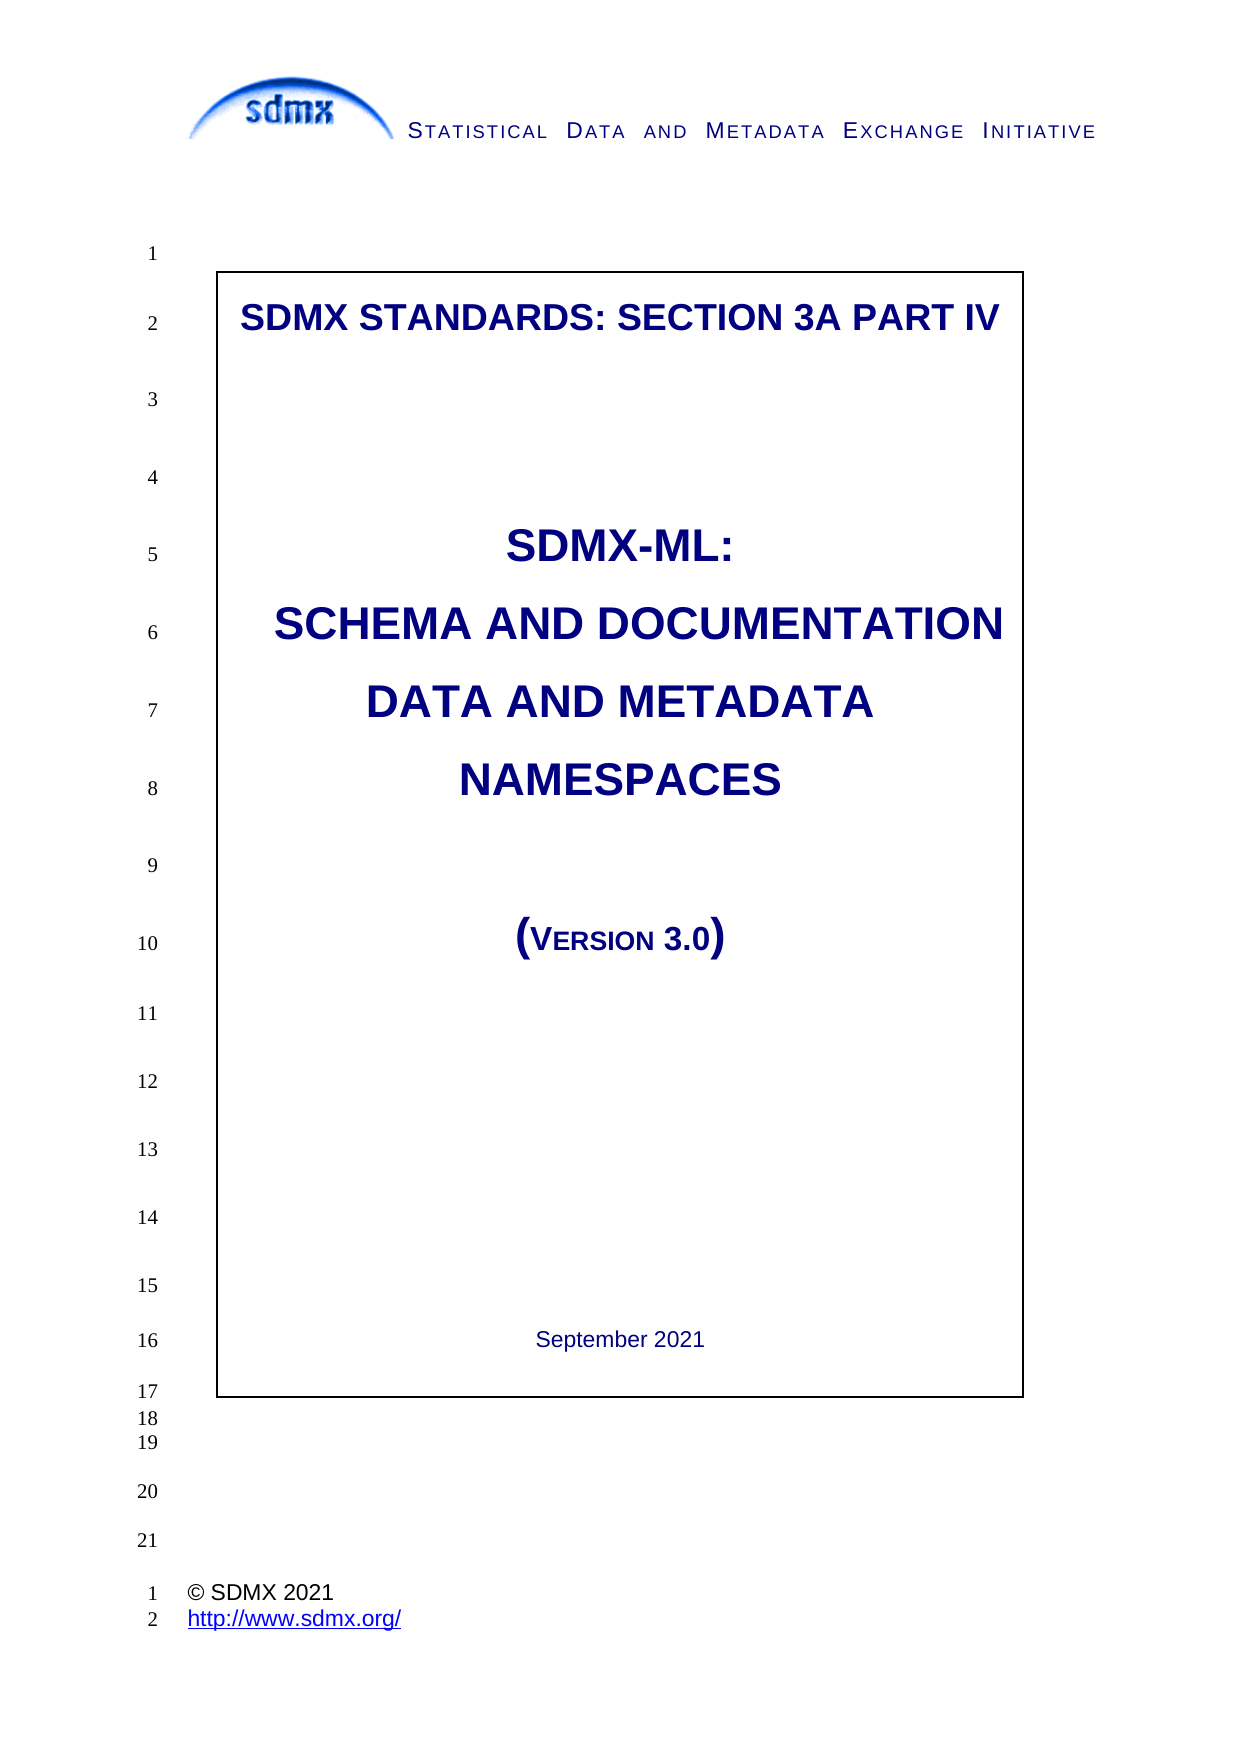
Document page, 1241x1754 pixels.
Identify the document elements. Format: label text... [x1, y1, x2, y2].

title Data and Metadata [187, 674, 1053, 727]
picture [187, 73, 402, 139]
text (Version 3.0) [187, 907, 1053, 960]
title SDMX-ML: [187, 519, 1053, 572]
title Namespaces [187, 752, 1053, 805]
title Schema and Documentation [187, 597, 1053, 649]
title SDMX Standards: Section 3A PaRT IV [187, 295, 1053, 338]
text September 2021 [187, 1326, 1053, 1352]
